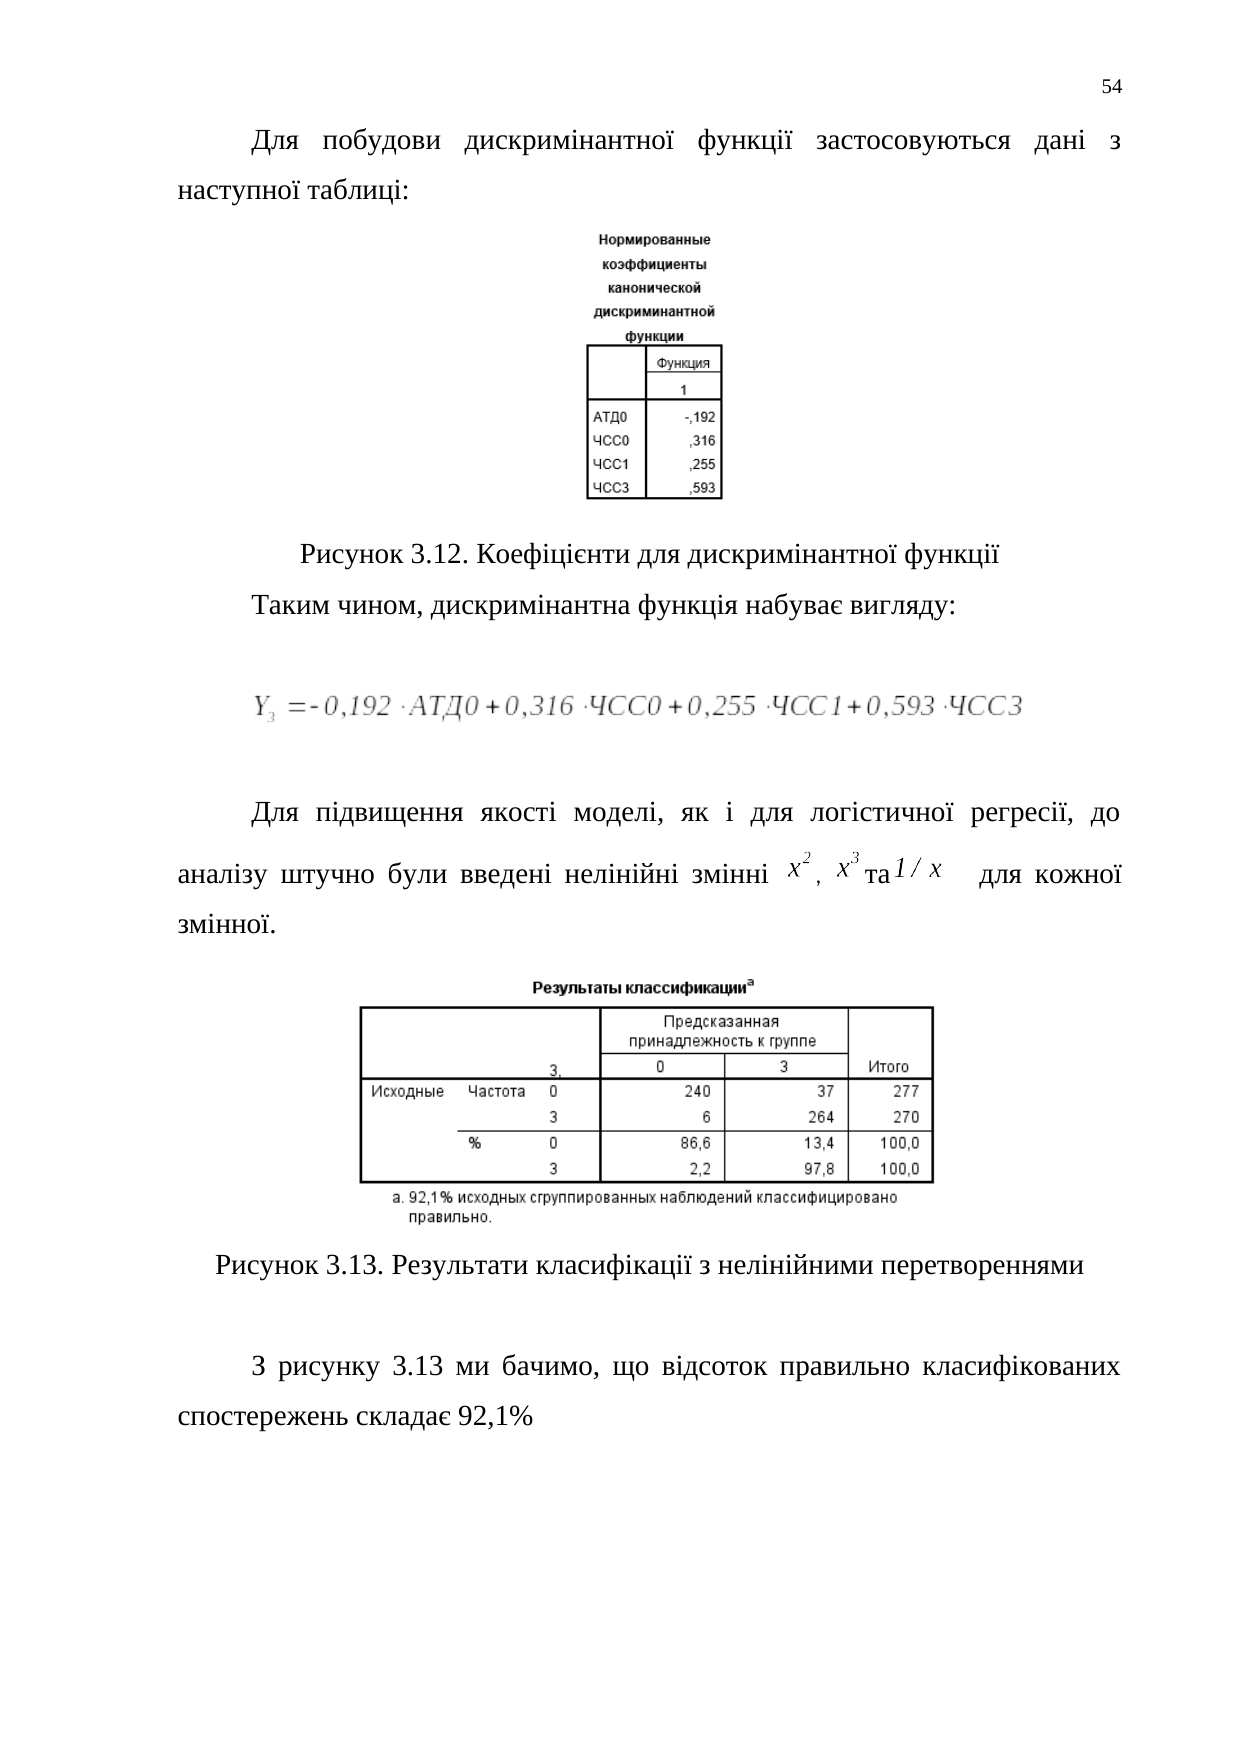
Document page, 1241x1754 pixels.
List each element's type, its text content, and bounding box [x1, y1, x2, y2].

picture [352, 956, 947, 1234]
picture [555, 222, 744, 523]
text Рисунок 3.12. Коефіцієнти для дискримінантної функції [177, 536, 1122, 570]
text З рисунку 3.13 ми бачимо, що відсоток правильно класифікованих спостережень складає 92,1% [177, 1348, 1122, 1432]
text Для побудови дискримінантної функції застосовуються дані з наступної таблиці: [177, 122, 1122, 206]
text Для підвищення якості моделі, як і для логістичної регресії, до аналізу штучно були введені нелінійні змінні , та для кожної змінної. [177, 794, 1122, 940]
text Рисунок 3.13. Результати класифікації з нелінійними перетвореннями [177, 1247, 1122, 1281]
text Таким чином, дискримінантна функція набуває вигляду: [177, 587, 1122, 620]
